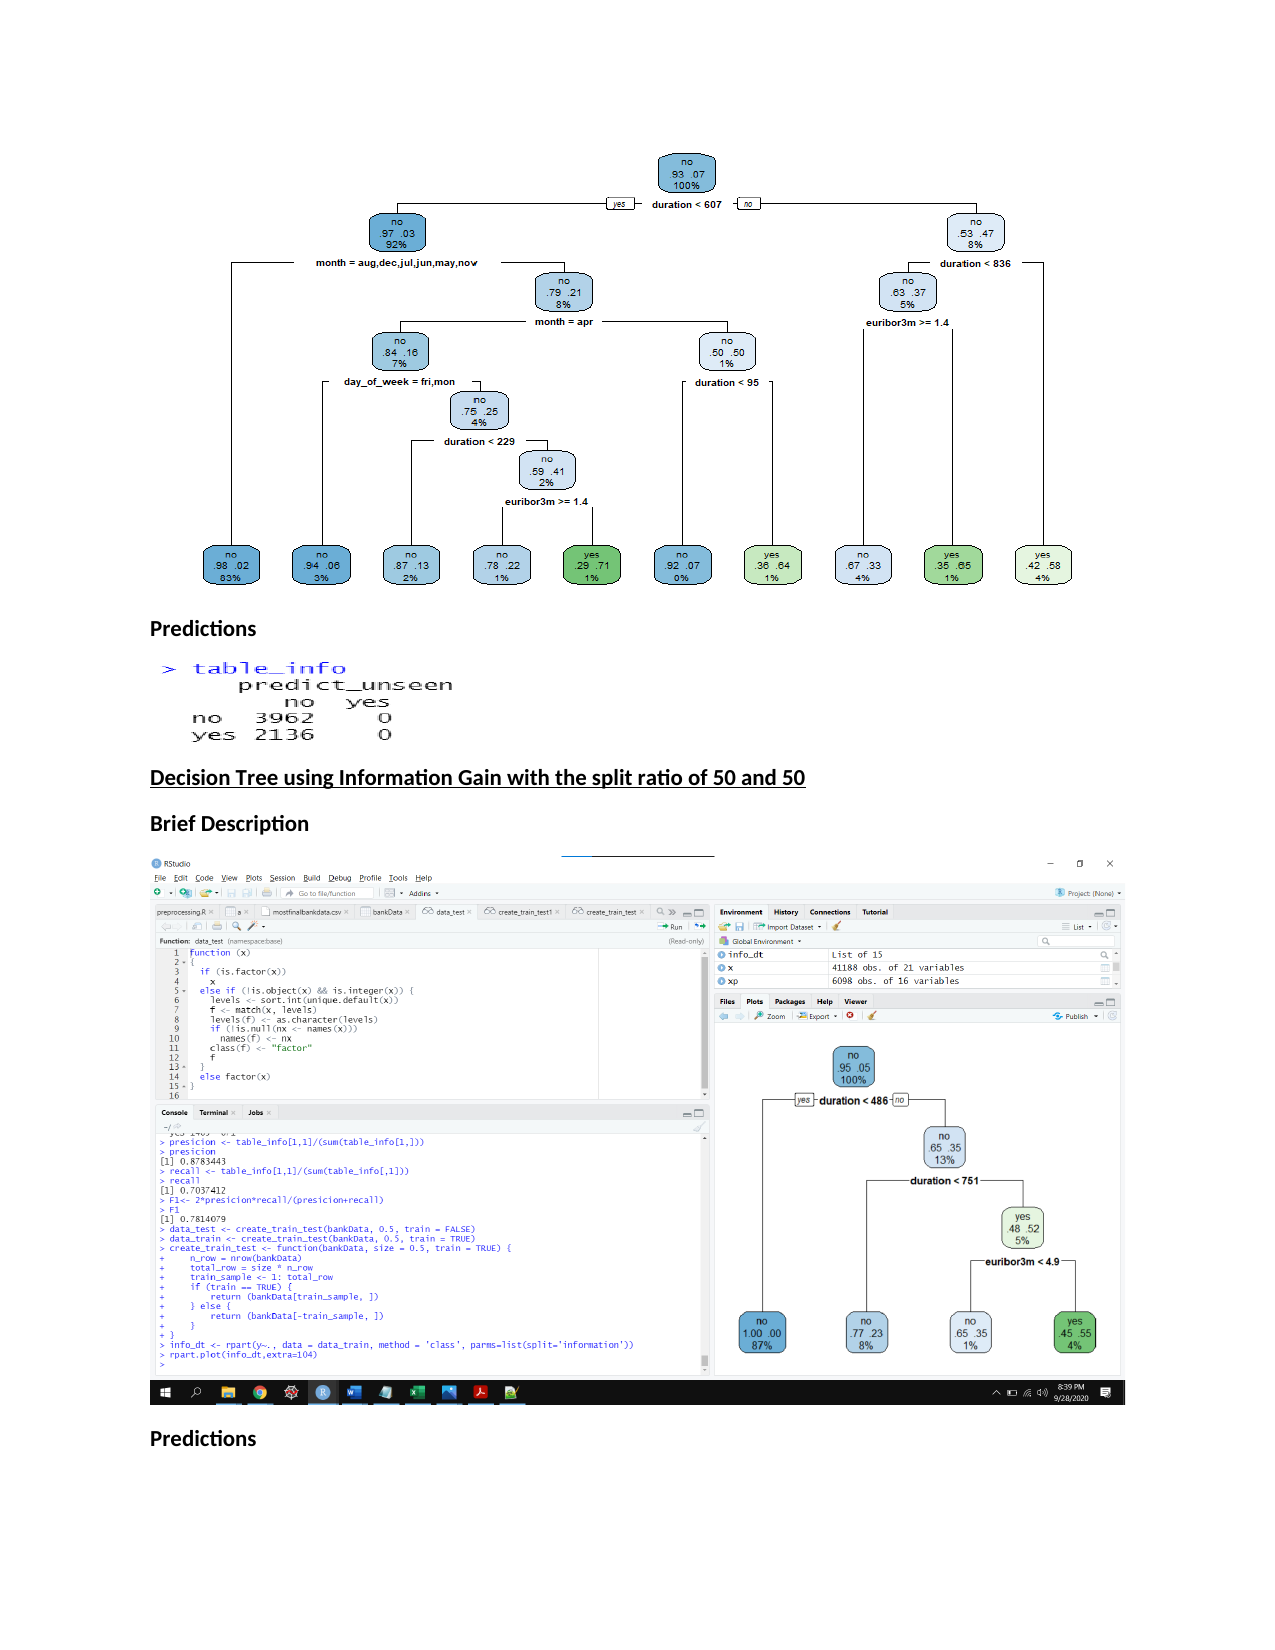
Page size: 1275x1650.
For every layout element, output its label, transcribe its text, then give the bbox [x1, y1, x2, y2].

text Brief Description [150, 809, 1125, 838]
text Decision Tree using Information Gain with the split ratio of 50 and 50 [150, 763, 1125, 791]
picture [150, 856, 1125, 1405]
picture [150, 150, 1125, 596]
picture [150, 661, 460, 744]
text Predictions [150, 1424, 1125, 1452]
text Predictions [150, 614, 1125, 642]
